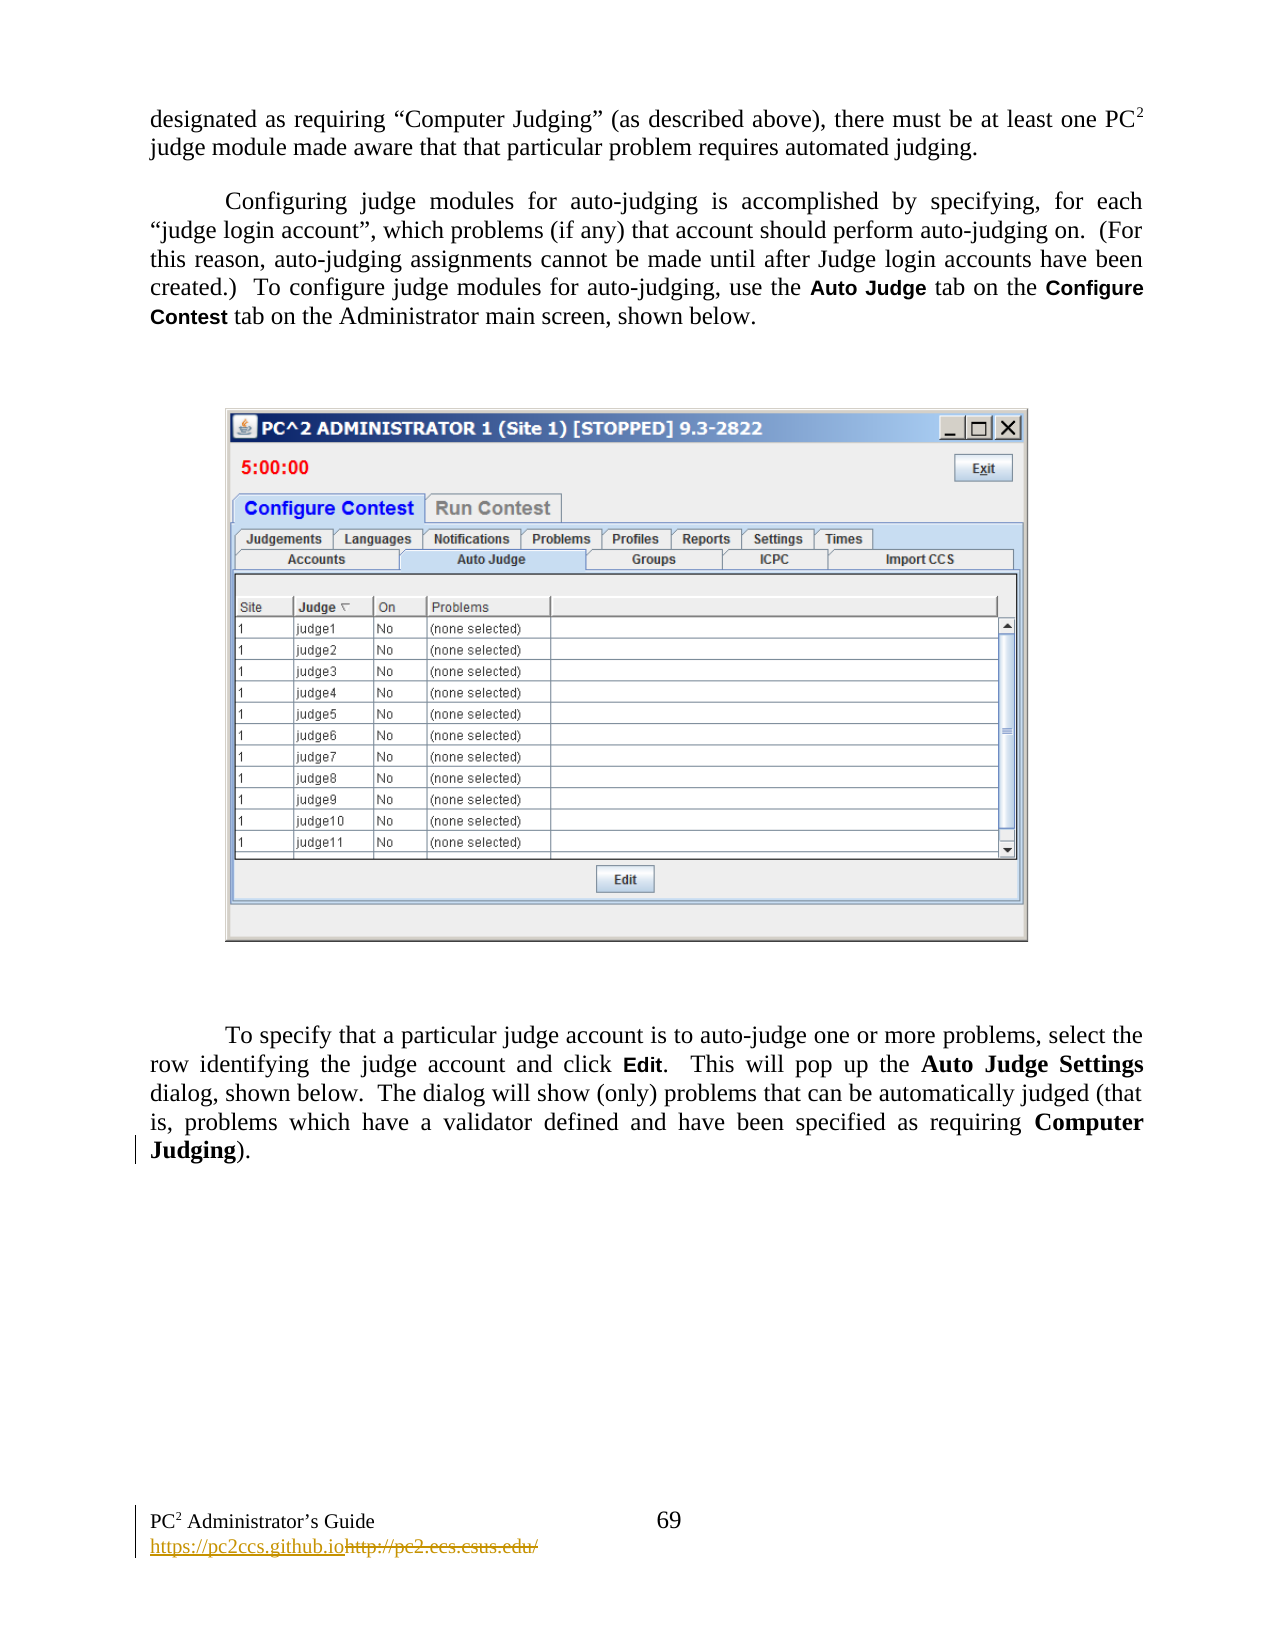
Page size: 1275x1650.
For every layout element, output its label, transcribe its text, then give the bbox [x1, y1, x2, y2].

text Configuring judge modules for auto-judging is accomplished by specifying, for each “judge login account”, which problems (if any) that account should perform auto-judging on. (For this reason, auto-judging assignments cannot be made until after Judge login accounts have been created.) To configure judge modules for auto-judging, use the Auto Judge tab on the Configure Contest tab on the Administrator main screen, shown below. [150, 186, 1144, 330]
text To specify that a particular judge account is to auto-judge one or more problems, select the row identifying the judge account and click Edit. This will pop up the Auto Judge Settings dialog, shown below. The dialog will show (only) problems that can be automatically judged (that is, problems which have a validator defined and have been specified as requiring Computer Judging). [150, 1020, 1144, 1164]
picture [225, 408, 1029, 942]
